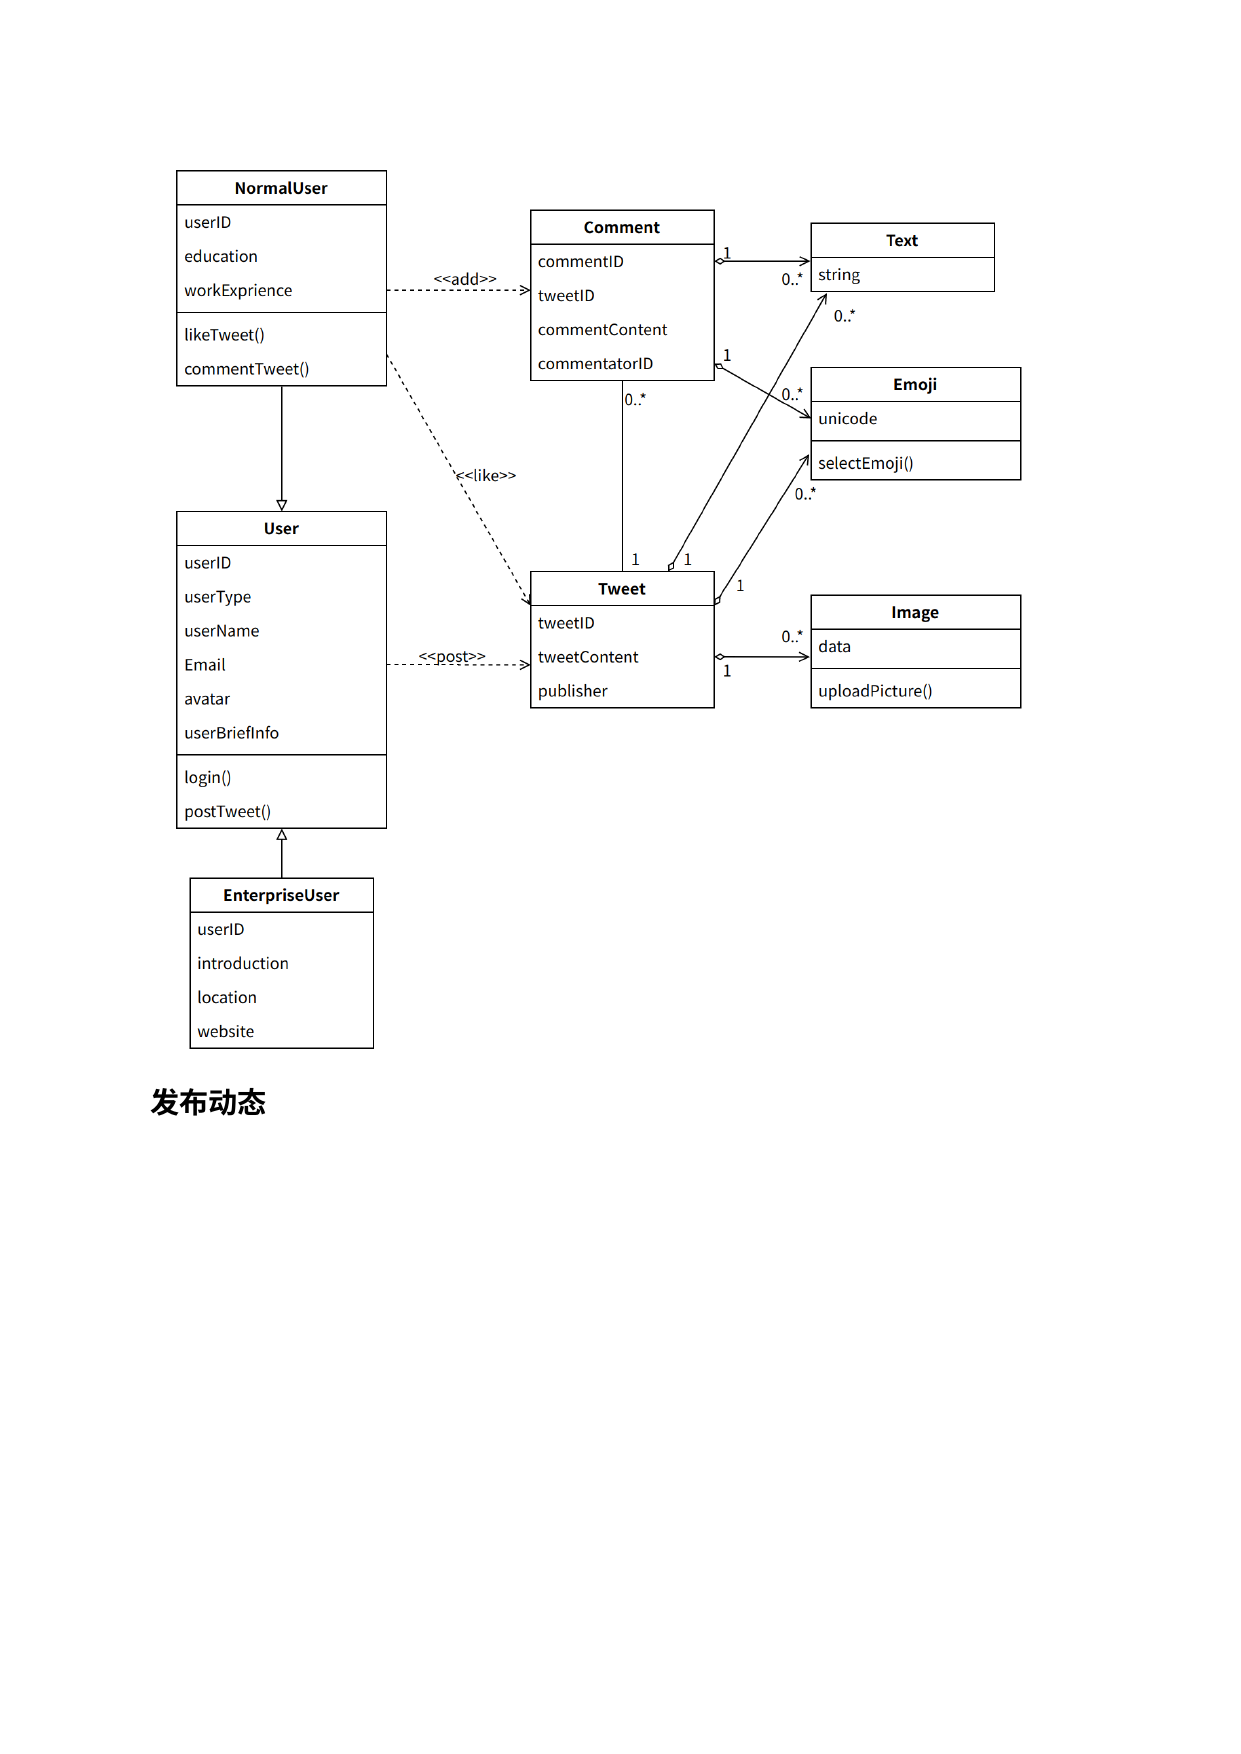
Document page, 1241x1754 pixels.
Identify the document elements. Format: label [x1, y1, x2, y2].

picture [155, 150, 1042, 1080]
